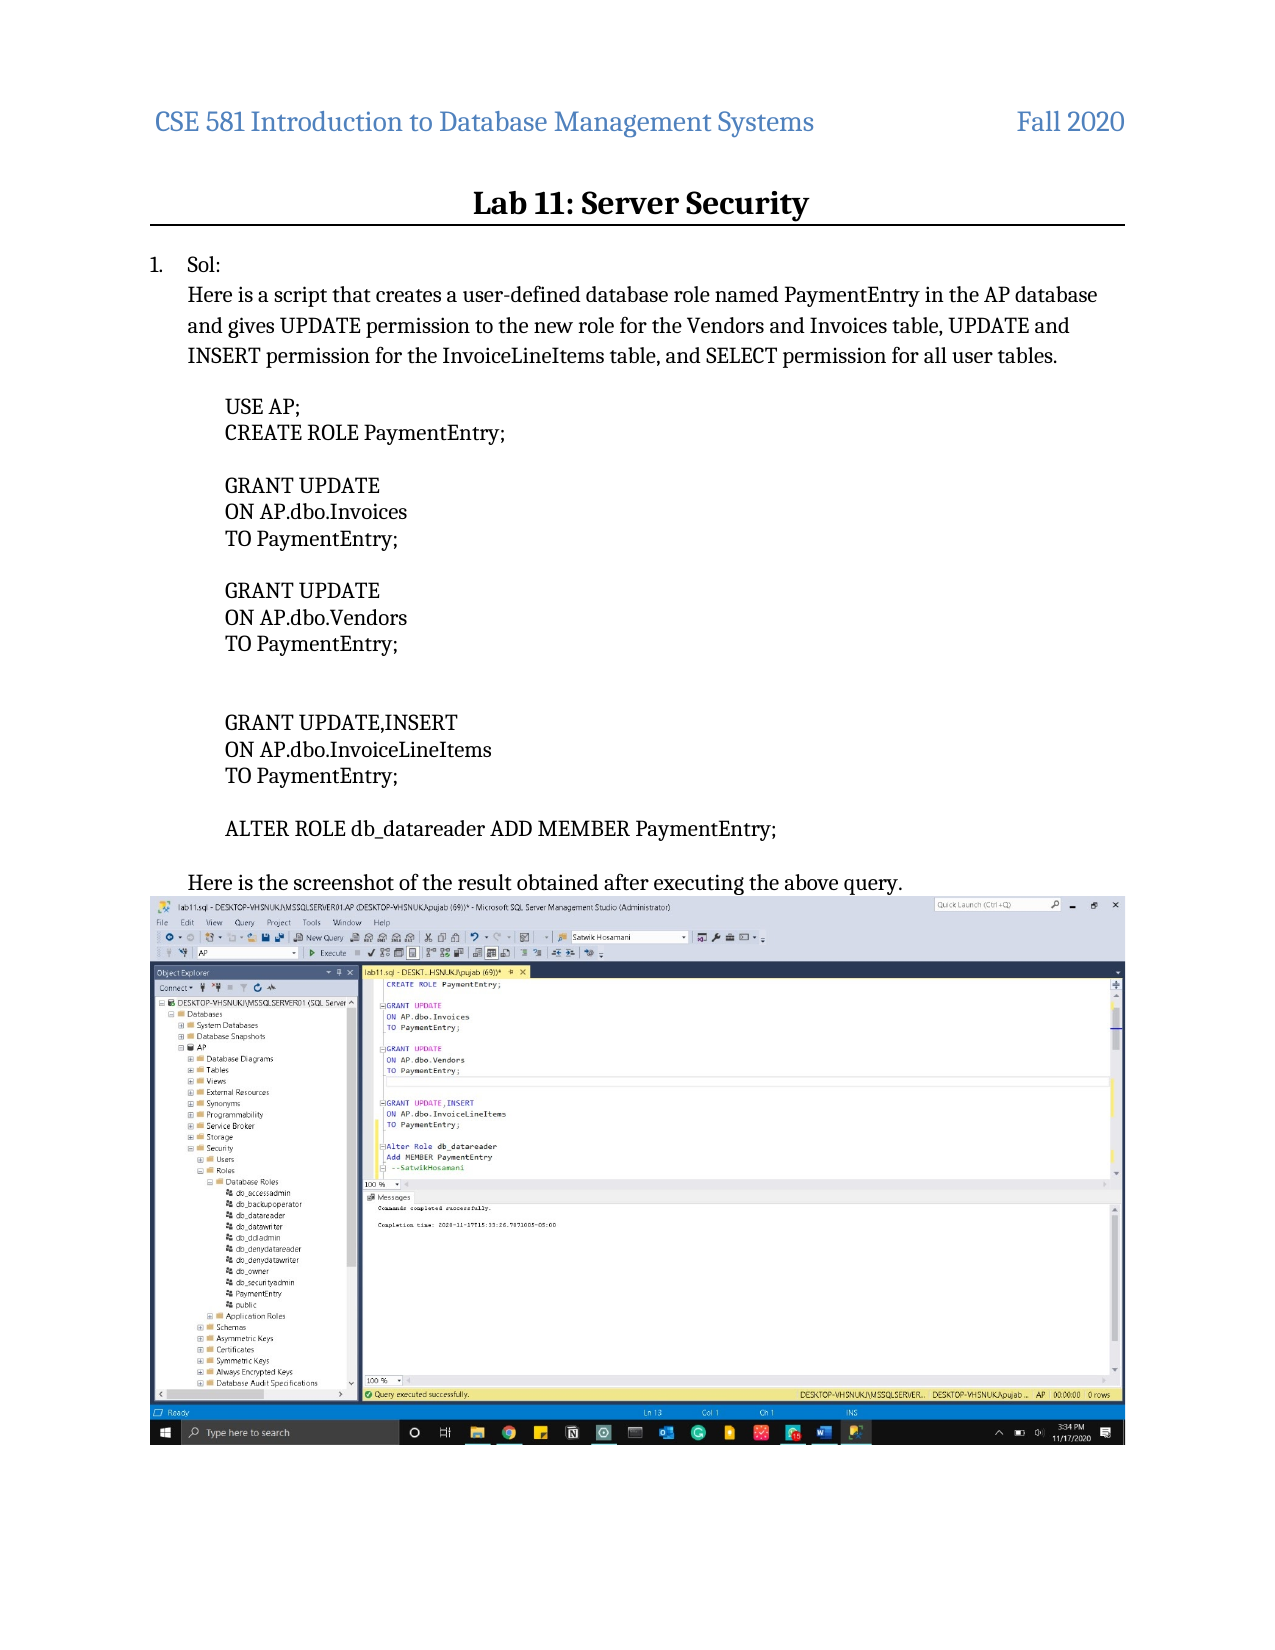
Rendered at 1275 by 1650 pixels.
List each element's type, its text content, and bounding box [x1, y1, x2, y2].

list Here is a script that creates a user-defined database role named PaymentEntry in the AP database and gives UPDATE permission to the new role for the Vendors and Invoices table, UPDATE and INSERT permission for the InvoiceLineItems table, and SELECT permission for all user tables. [187, 282, 1125, 369]
text GRANT UPDATE,INSERT [225, 710, 1125, 736]
text Lab 11: Server Security [150, 184, 1125, 224]
text ON AP.dbo.Vendors [225, 604, 1125, 631]
text USE AP; [225, 394, 1125, 420]
text ON AP.dbo.InvoiceLineItems [225, 736, 1125, 763]
text TO PaymentEntry; [225, 526, 1125, 552]
text TO PaymentEntry; [225, 631, 1125, 657]
text GRANT UPDATE [225, 578, 1125, 604]
text GRANT UPDATE [225, 473, 1125, 499]
text ALTER ROLE db_datareader ADD MEMBER PaymentEntry; [225, 815, 1125, 842]
text TO PaymentEntry; [225, 763, 1125, 789]
picture [150, 896, 1125, 1445]
text CREATE ROLE PaymentEntry; [225, 420, 1125, 446]
list Sol: [150, 252, 1125, 278]
list Here is the screenshot of the result obtained after executing the above query. [187, 870, 1125, 896]
text ON AP.dbo.Invoices [225, 499, 1125, 526]
